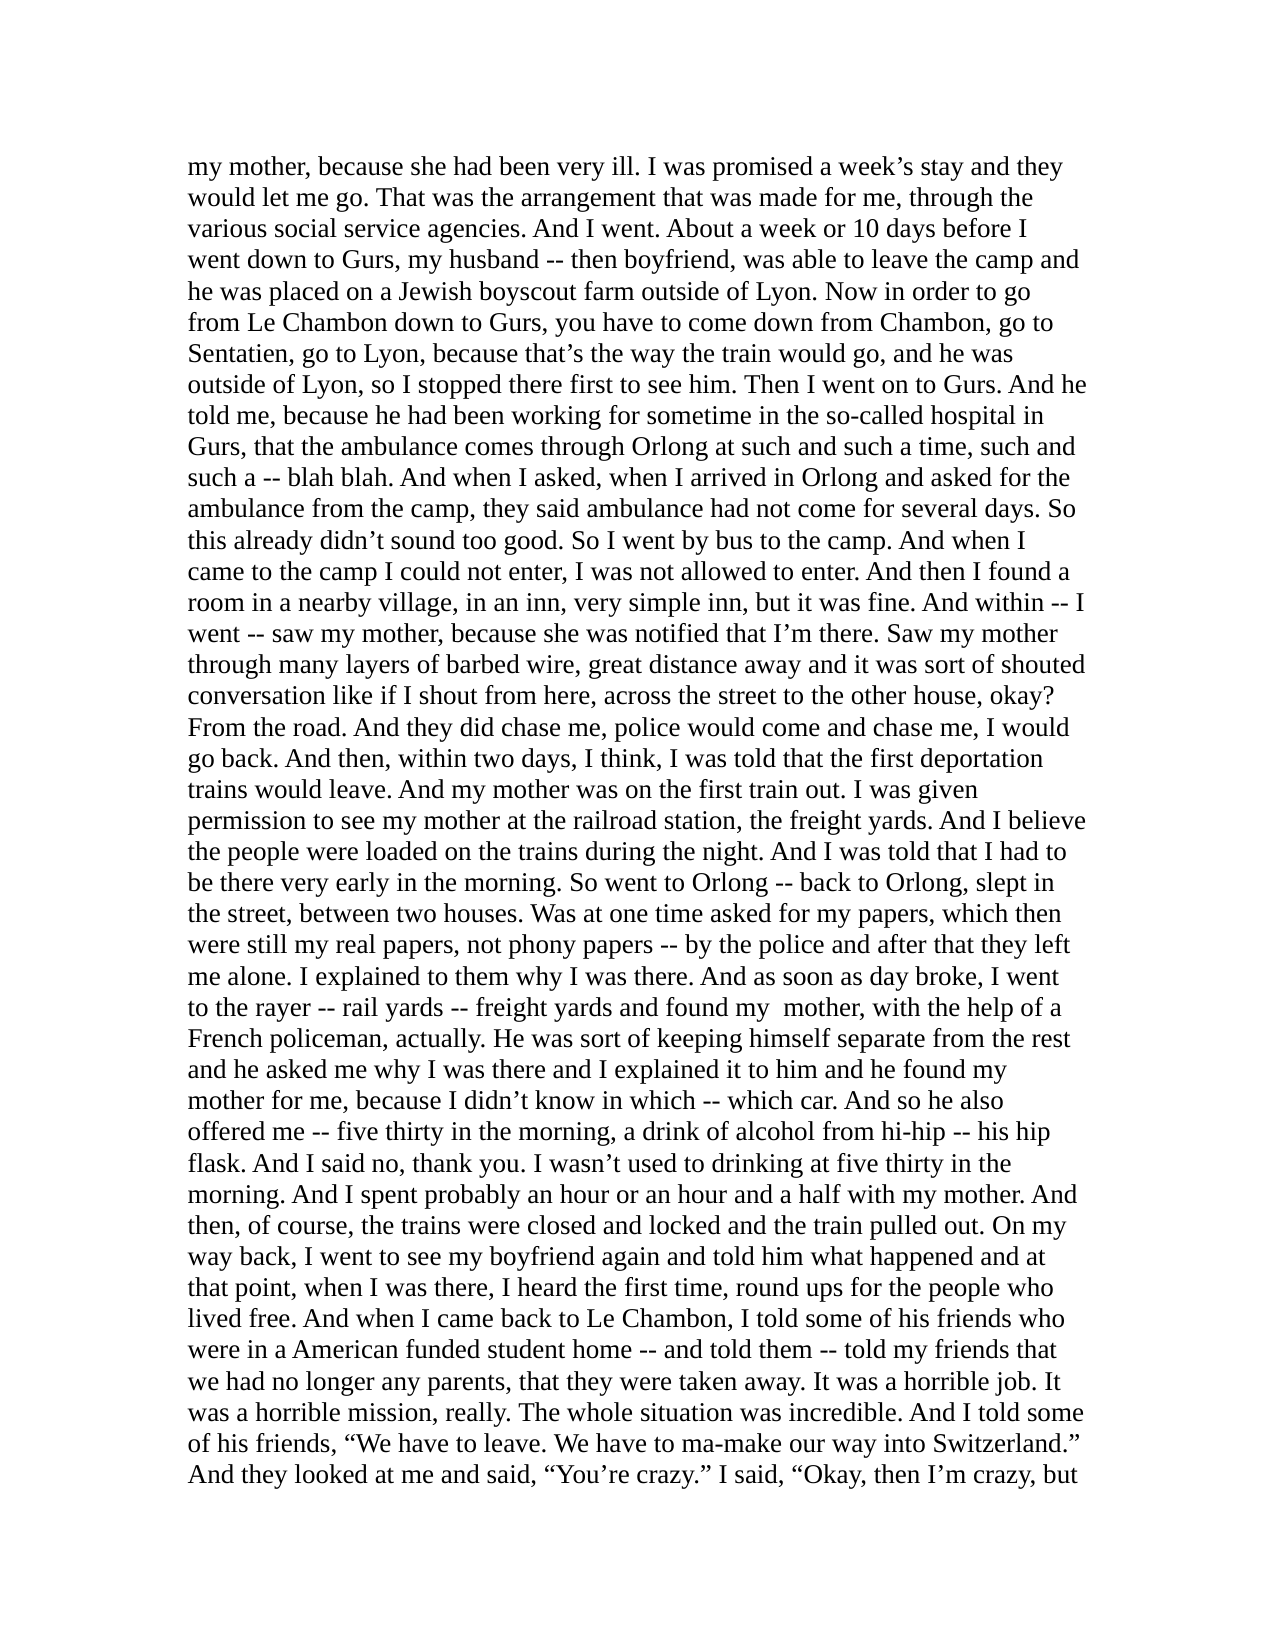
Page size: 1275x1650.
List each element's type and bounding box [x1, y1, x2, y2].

text [187, 150, 1087, 1489]
